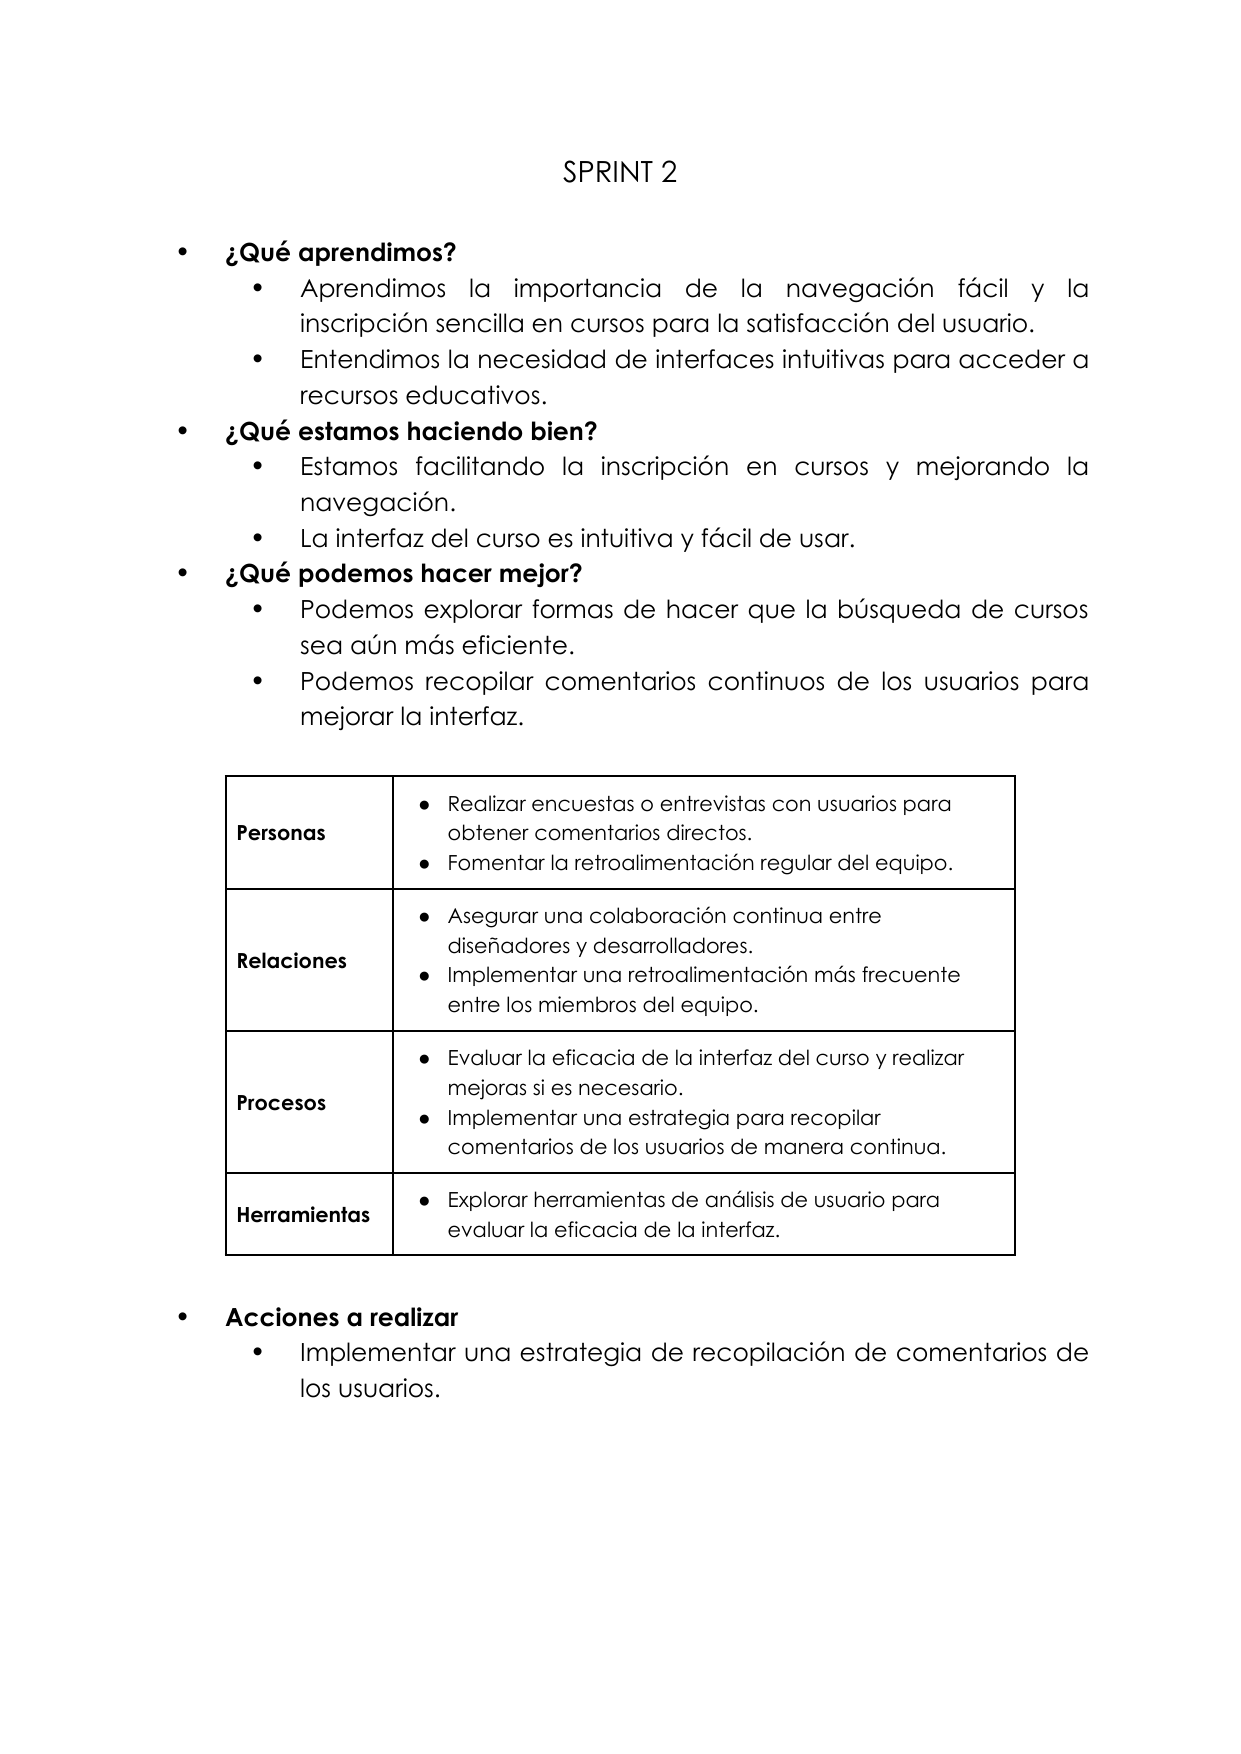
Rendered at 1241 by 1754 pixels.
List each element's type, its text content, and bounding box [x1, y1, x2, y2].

list ¿Qué estamos haciendo bien? [187, 412, 1090, 448]
table_cell Explorar herramientas de análisis de usuario para evaluar la eficacia de la interfaz. [394, 1174, 1014, 1254]
table_cell Procesos [227, 1032, 392, 1172]
list ¿Qué podemos hacer mejor? [187, 555, 1090, 591]
list La interfaz del curso es intuitiva y fácil de usar. [262, 519, 1090, 555]
list Podemos recopilar comentarios continuos de los usuarios para mejorar la interfaz. [262, 662, 1090, 733]
table_header Realizar encuestas o entrevistas con usuarios para obtener comentarios directos. Fomentar la retroalimentación regular del equipo. [394, 777, 1014, 887]
table_cell Evaluar la eficacia de la interfaz del curso y realizar mejoras si es necesario. Implementar una estrategia para recopilar comentarios de los usuarios de manera continua. [394, 1032, 1014, 1172]
list Acciones a realizar [187, 1298, 1090, 1334]
list Implementar una estrategia de recopilación de comentarios de los usuarios. [262, 1334, 1090, 1405]
list Estamos facilitando la inscripción en cursos y mejorando la navegación. [262, 448, 1090, 519]
table_cell Asegurar una colaboración continua entre diseñadores y desarrolladores. Implementar una retroalimentación más frecuente entre los miembros del equipo. [394, 890, 1014, 1029]
text SPRINT 2 [150, 150, 1090, 192]
list Aprendimos la importancia de la navegación fácil y la inscripción sencilla en cursos para la satisfacción del usuario. [262, 269, 1090, 341]
table_header Personas [227, 777, 392, 887]
list ¿Qué aprendimos? [187, 233, 1090, 269]
list Entendimos la necesidad de interfaces intuitivas para acceder a recursos educativos. [262, 341, 1090, 412]
table_cell Relaciones [227, 890, 392, 1029]
list Podemos explorar formas de hacer que la búsqueda de cursos sea aún más eficiente. [262, 591, 1090, 662]
table_cell Herramientas [227, 1174, 392, 1254]
